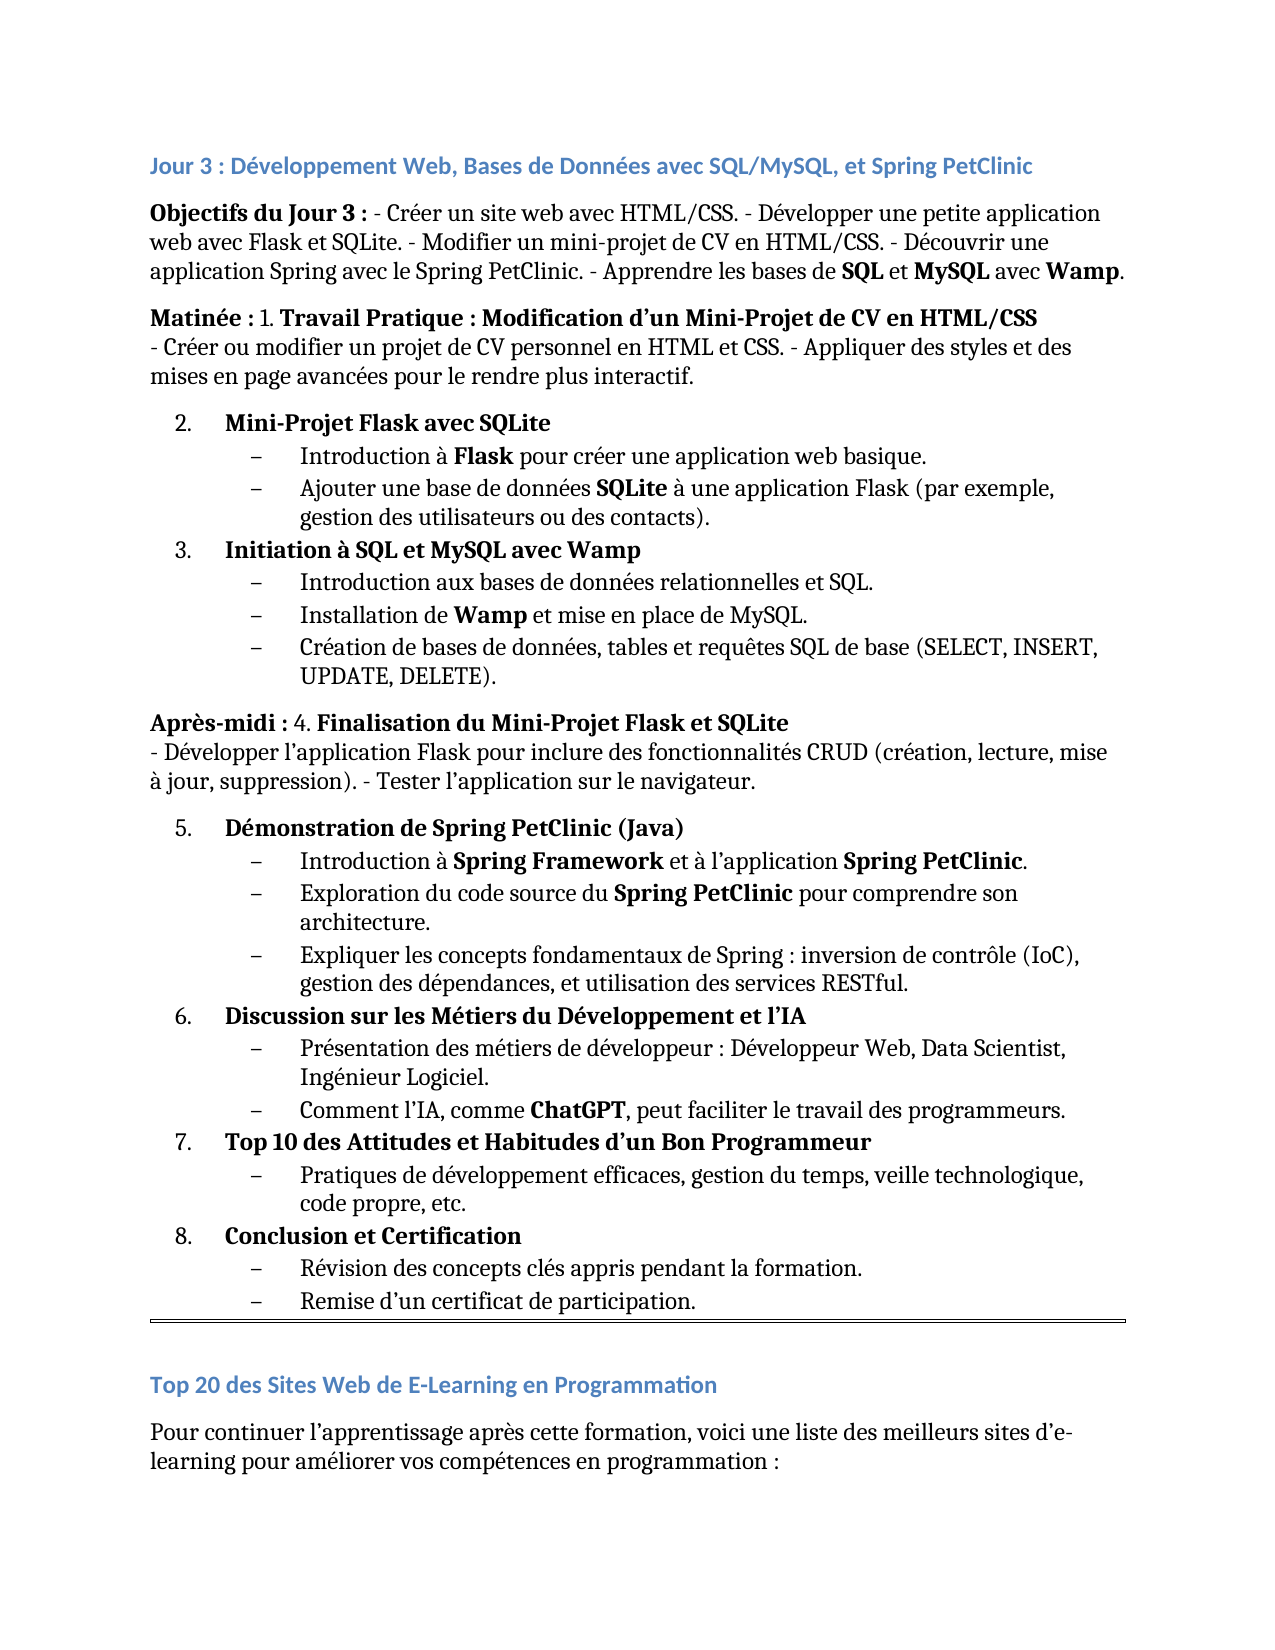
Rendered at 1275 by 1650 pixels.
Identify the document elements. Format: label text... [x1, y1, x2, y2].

list Création de bases de données, tables et requêtes SQL de base (SELECT, INSERT, UPDATE, DELETE). [250, 633, 1125, 691]
list Remise d’un certificat de participation. [250, 1287, 1125, 1316]
text Objectifs du Jour 3 : - Créer un site web avec HTML/CSS. - Développer une petite application web avec Flask et SQLite. - Modifier un mini-projet de CV en HTML/CSS. - Découvrir une application Spring avec le Spring PetClinic. - Apprendre les bases de SQL et MySQL avec Wamp. [150, 199, 1125, 286]
list Démonstration de Spring PetClinic (Java) [175, 814, 1125, 843]
list Ajouter une base de données SQLite à une application Flask (par exemple, gestion des utilisateurs ou des contacts). [250, 474, 1125, 532]
subtitle Top 20 des Sites Web de E-Learning en Programmation [150, 1369, 1125, 1399]
list Introduction aux bases de données relationnelles et SQL. [250, 568, 1125, 597]
list Top 10 des Attitudes et Habitudes d’un Bon Programmeur [175, 1128, 1125, 1157]
list Introduction à Spring Framework et à l’application Spring PetClinic. [250, 847, 1125, 876]
list Comment l’IA, comme ChatGPT, peut faciliter le travail des programmeurs. [250, 1096, 1125, 1124]
list Révision des concepts clés appris pendant la formation. [250, 1254, 1125, 1283]
list Pratiques de développement efficaces, gestion du temps, veille technologique, code propre, etc. [250, 1161, 1125, 1218]
list Initiation à SQL et MySQL avec Wamp [175, 536, 1125, 564]
text Après-midi : 4. Finalisation du Mini-Projet Flask et SQLite - Développer l’application Flask pour inclure des fonctionnalités CRUD (création, lecture, mise à jour, suppression). - Tester l’application sur le navigateur. [150, 709, 1125, 796]
text Pour continuer l’apprentissage après cette formation, voici une liste des meilleurs sites d’e-learning pour améliorer vos compétences en programmation : [150, 1418, 1125, 1476]
list Présentation des métiers de développeur : Développeur Web, Data Scientist, Ingénieur Logiciel. [250, 1034, 1125, 1092]
list Mini-Projet Flask avec SQLite [175, 409, 1125, 438]
text Matinée : 1. Travail Pratique : Modification d’un Mini-Projet de CV en HTML/CSS - Créer ou modifier un projet de CV personnel en HTML et CSS. - Appliquer des styles et des mises en page avancées pour le rendre plus interactif. [150, 304, 1125, 391]
list Expliquer les concepts fondamentaux de Spring : inversion de contrôle (IoC), gestion des dépendances, et utilisation des services RESTful. [250, 941, 1125, 998]
list Installation de Wamp et mise en place de MySQL. [250, 601, 1125, 629]
list Conclusion et Certification [175, 1222, 1125, 1251]
list Exploration du code source du Spring PetClinic pour comprendre son architecture. [250, 879, 1125, 937]
subtitle Jour 3 : Développement Web, Bases de Données avec SQL/MySQL, et Spring PetClinic [150, 150, 1125, 181]
list Discussion sur les Métiers du Développement et l’IA [175, 1002, 1125, 1031]
list Introduction à Flask pour créer une application web basique. [250, 442, 1125, 471]
